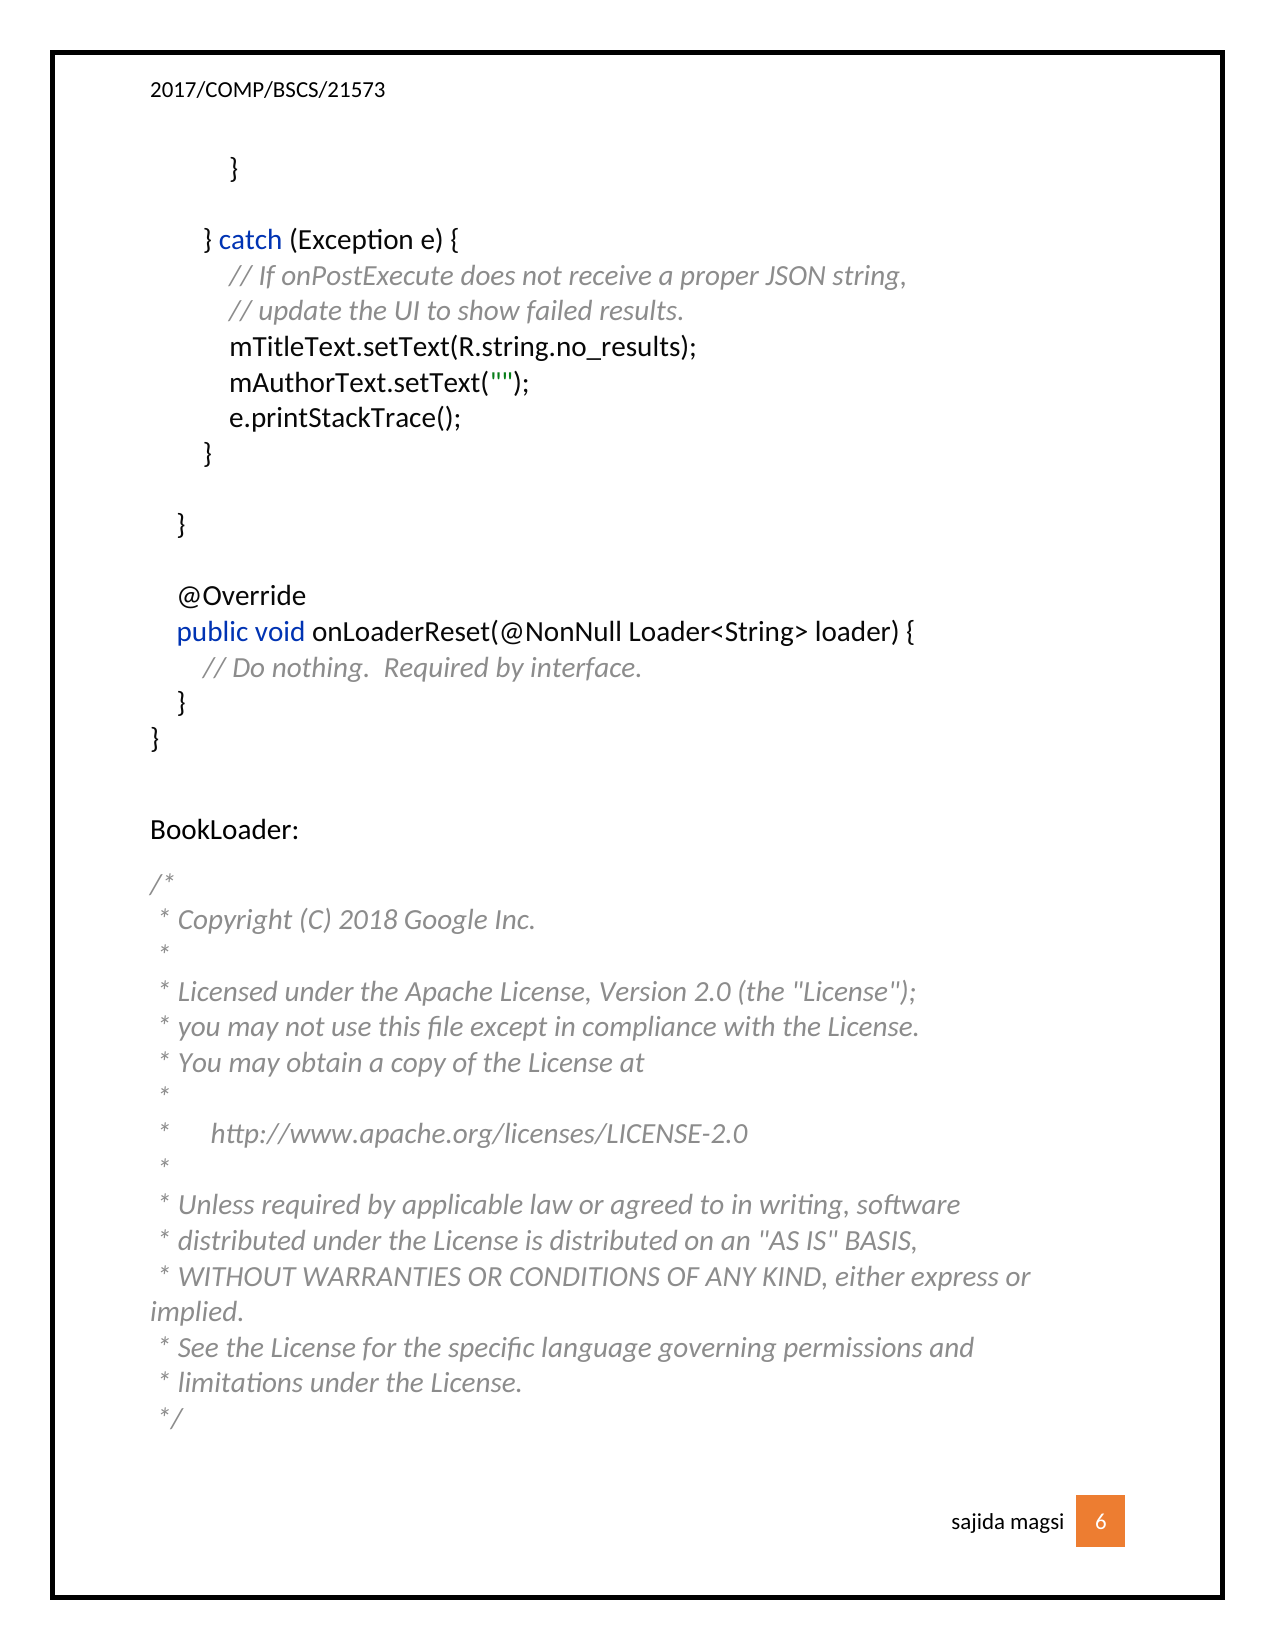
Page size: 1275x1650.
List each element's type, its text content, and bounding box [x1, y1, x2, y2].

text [150, 150, 1125, 756]
text /* * Copyright (C) 2018 Google Inc. * * Licensed under the Apache License, Version 2.0 (the "License"); * you may not use this file except in compliance with the License. * You may obtain a copy of the License at * * http://www.apache.org/licenses/LICENSE-2.0 * * Unless required by applicable law or agreed to in writing, software * distributed under the License is distributed on an "AS IS" BASIS, * WITHOUT WARRANTIES OR CONDITIONS OF ANY KIND, either express or implied. * See the License for the specific language governing permissions and * limitations under the License. */ [150, 866, 1125, 1436]
text BookLoader: [150, 811, 1125, 846]
